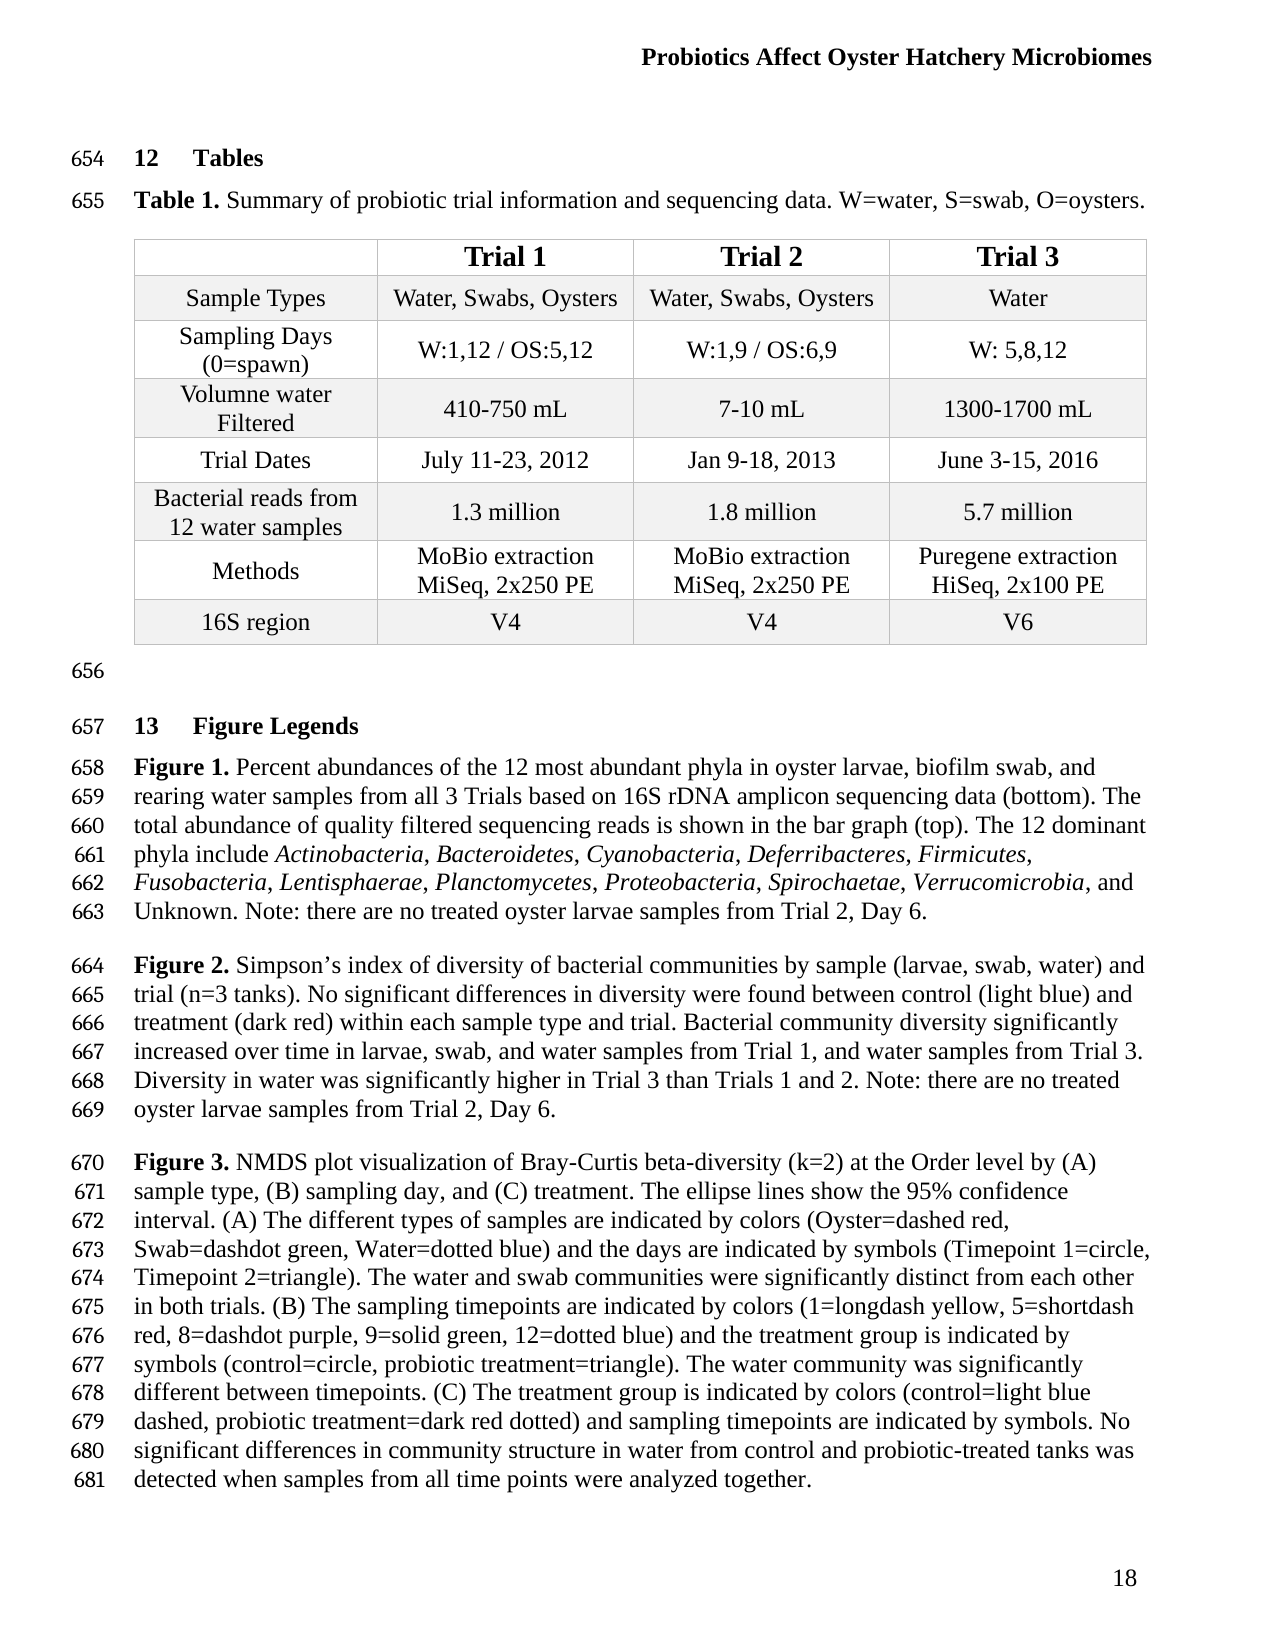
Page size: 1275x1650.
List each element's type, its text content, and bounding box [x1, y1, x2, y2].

table_cell Sampling Days (0=spawn) [135, 321, 377, 378]
table_header Trial 2 [634, 240, 889, 275]
table_cell V4 [634, 600, 889, 644]
table_cell 5.7 million [890, 483, 1146, 540]
table_cell MoBio extraction MiSeq, 2x250 PE [378, 541, 633, 599]
table_cell W:1,9 / OS:6,9 [634, 321, 889, 378]
subtitle Tables [133, 143, 1152, 172]
table_cell July 11-23, 2012 [378, 438, 633, 482]
table_cell 1.3 million [378, 483, 633, 540]
table_header Trial 3 [890, 240, 1146, 275]
table_cell Water, Swabs, Oysters [634, 276, 889, 320]
table_cell Water [890, 276, 1146, 320]
table_cell Bacterial reads from 12 water samples [135, 483, 377, 540]
table_cell Volumne water Filtered [135, 379, 377, 437]
table_cell Trial Dates [135, 438, 377, 482]
text Table 1. Summary of probiotic trial information and sequencing data. W=water, S=swab, O=oysters. [133, 185, 1152, 213]
table_cell 7-10 mL [634, 379, 889, 437]
table_cell Methods [135, 541, 377, 599]
table_cell W: 5,8,12 [890, 321, 1146, 378]
table_cell 16S region [135, 600, 377, 644]
table_cell W:1,12 / OS:5,12 [378, 321, 633, 378]
table_cell V4 [378, 600, 633, 644]
table_cell 1.8 million [634, 483, 889, 540]
subtitle Figure Legends [133, 711, 1152, 740]
table_cell V6 [890, 600, 1146, 644]
table_cell Jan 9-18, 2013 [634, 438, 889, 482]
table_cell 1300-1700 mL [890, 379, 1146, 437]
table_cell MoBio extraction MiSeq, 2x250 PE [634, 541, 889, 599]
table_cell June 3-15, 2016 [890, 438, 1146, 482]
text Figure 2. Simpson’s index of diversity of bacterial communities by sample (larvae, swab, water) and trial (n=3 tanks). No significant differences in diversity were found between control (light blue) and treatment (dark red) within each sample type and trial. Bacterial community diversity significantly increased over time in larvae, swab, and water samples from Trial 1, and water samples from Trial 3. Diversity in water was significantly higher in Trial 3 than Trials 1 and 2. Note: there are no treated oyster larvae samples from Trial 2, Day 6. [133, 950, 1152, 1122]
table_cell 410-750 mL [378, 379, 633, 437]
text Figure 1. Percent abundances of the 12 most abundant phyla in oyster larvae, biofilm swab, and rearing water samples from all 3 Trials based on 16S rDNA amplicon sequencing data (bottom). The total abundance of quality filtered sequencing reads is shown in the bar graph (top). The 12 dominant phyla include Actinobacteria, Bacteroidetes, Cyanobacteria, Deferribacteres, Firmicutes, Fusobacteria, Lentisphaerae, Planctomycetes, Proteobacteria, Spirochaetae, Verrucomicrobia, and Unknown. Note: there are no treated oyster larvae samples from Trial 2, Day 6. [133, 752, 1152, 925]
table_cell Puregene extraction HiSeq, 2x100 PE [890, 541, 1146, 599]
table_cell Sample Types [135, 276, 377, 320]
table_header Trial 1 [378, 240, 633, 275]
table_cell Water, Swabs, Oysters [378, 276, 633, 320]
table_header [135, 240, 377, 275]
text Figure 3. NMDS plot visualization of Bray-Curtis beta-diversity (k=2) at the Order level by (A) sample type, (B) sampling day, and (C) treatment. The ellipse lines show the 95% confidence interval. (A) The different types of samples are indicated by colors (Oyster=dashed red, Swab=dashdot green, Water=dotted blue) and the days are indicated by symbols (Timepoint 1=circle, Timepoint 2=triangle). The water and swab communities were significantly distinct from each other in both trials. (B) The sampling timepoints are indicated by colors (1=longdash yellow, 5=shortdash red, 8=dashdot purple, 9=solid green, 12=dotted blue) and the treatment group is indicated by symbols (control=circle, probiotic treatment=triangle). The water community was significantly different between timepoints. (C) The treatment group is indicated by colors (control=light blue dashed, probiotic treatment=dark red dotted) and sampling timepoints are indicated by symbols. No significant differences in community structure in water from control and probiotic-treated tanks was detected when samples from all time points were analyzed together. [133, 1147, 1152, 1492]
